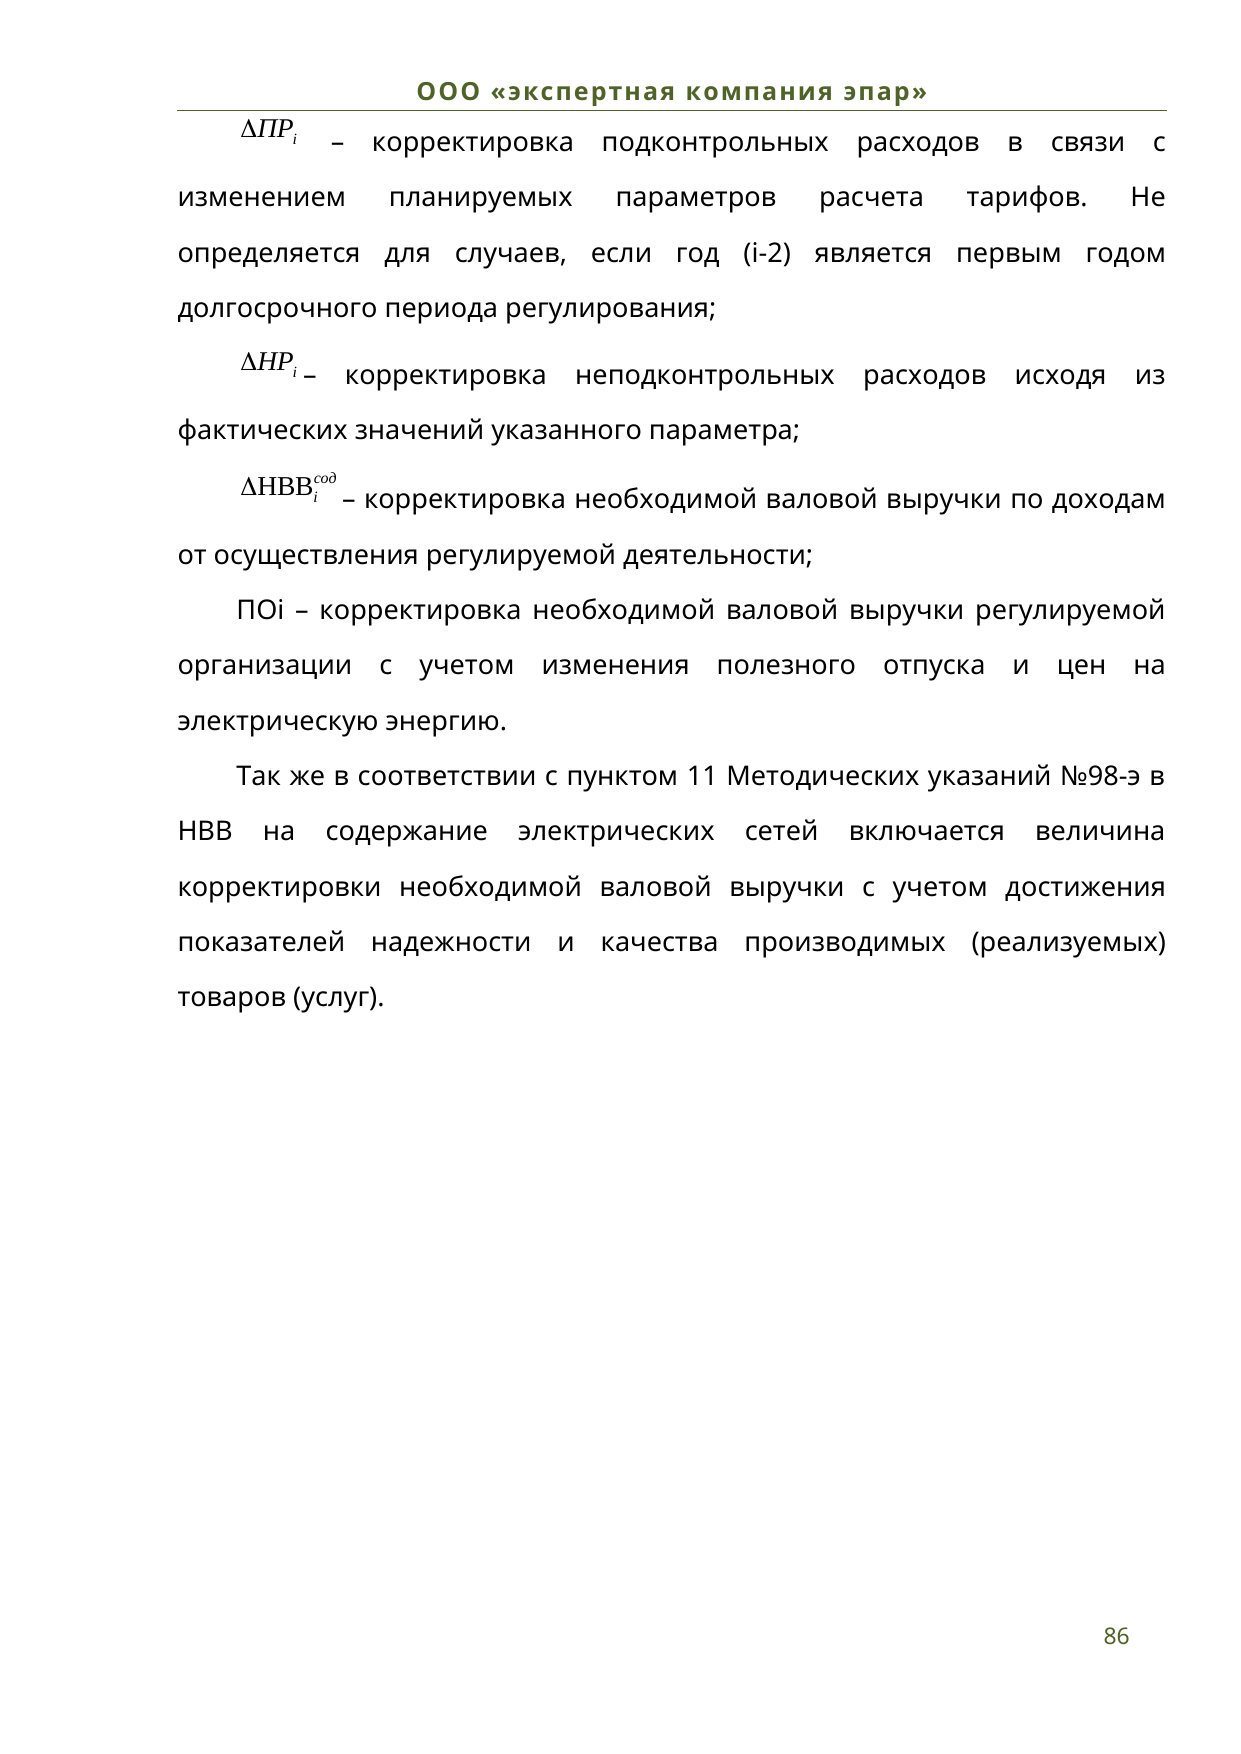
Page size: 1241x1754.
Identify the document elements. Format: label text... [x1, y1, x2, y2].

text – корректировка подконтрольных расходов в связи с изменением планируемых параметров расчета тарифов. Не определяется для случаев, если год (i-2) является первым годом долгосрочного периода регулирования; [177, 111, 1167, 325]
text Так же в соответствии с пунктом 11 Методических указаний №98-э в НВВ на содержание электрических сетей включается величина корректировки необходимой валовой выручки с учетом достижения показателей надежности и качества производимых (реализуемых) товаров (услуг). [177, 756, 1167, 1014]
text ПОi – корректировка необходимой валовой выручки регулируемой организации с учетом изменения полезного отпуска и цен на электрическую энергию. [177, 590, 1167, 738]
text – корректировка необходимой валовой выручки по доходам от осуществления регулируемой деятельности; [177, 466, 1167, 572]
text – корректировка неподконтрольных расходов исходя из фактических значений указанного параметра; [177, 344, 1167, 447]
